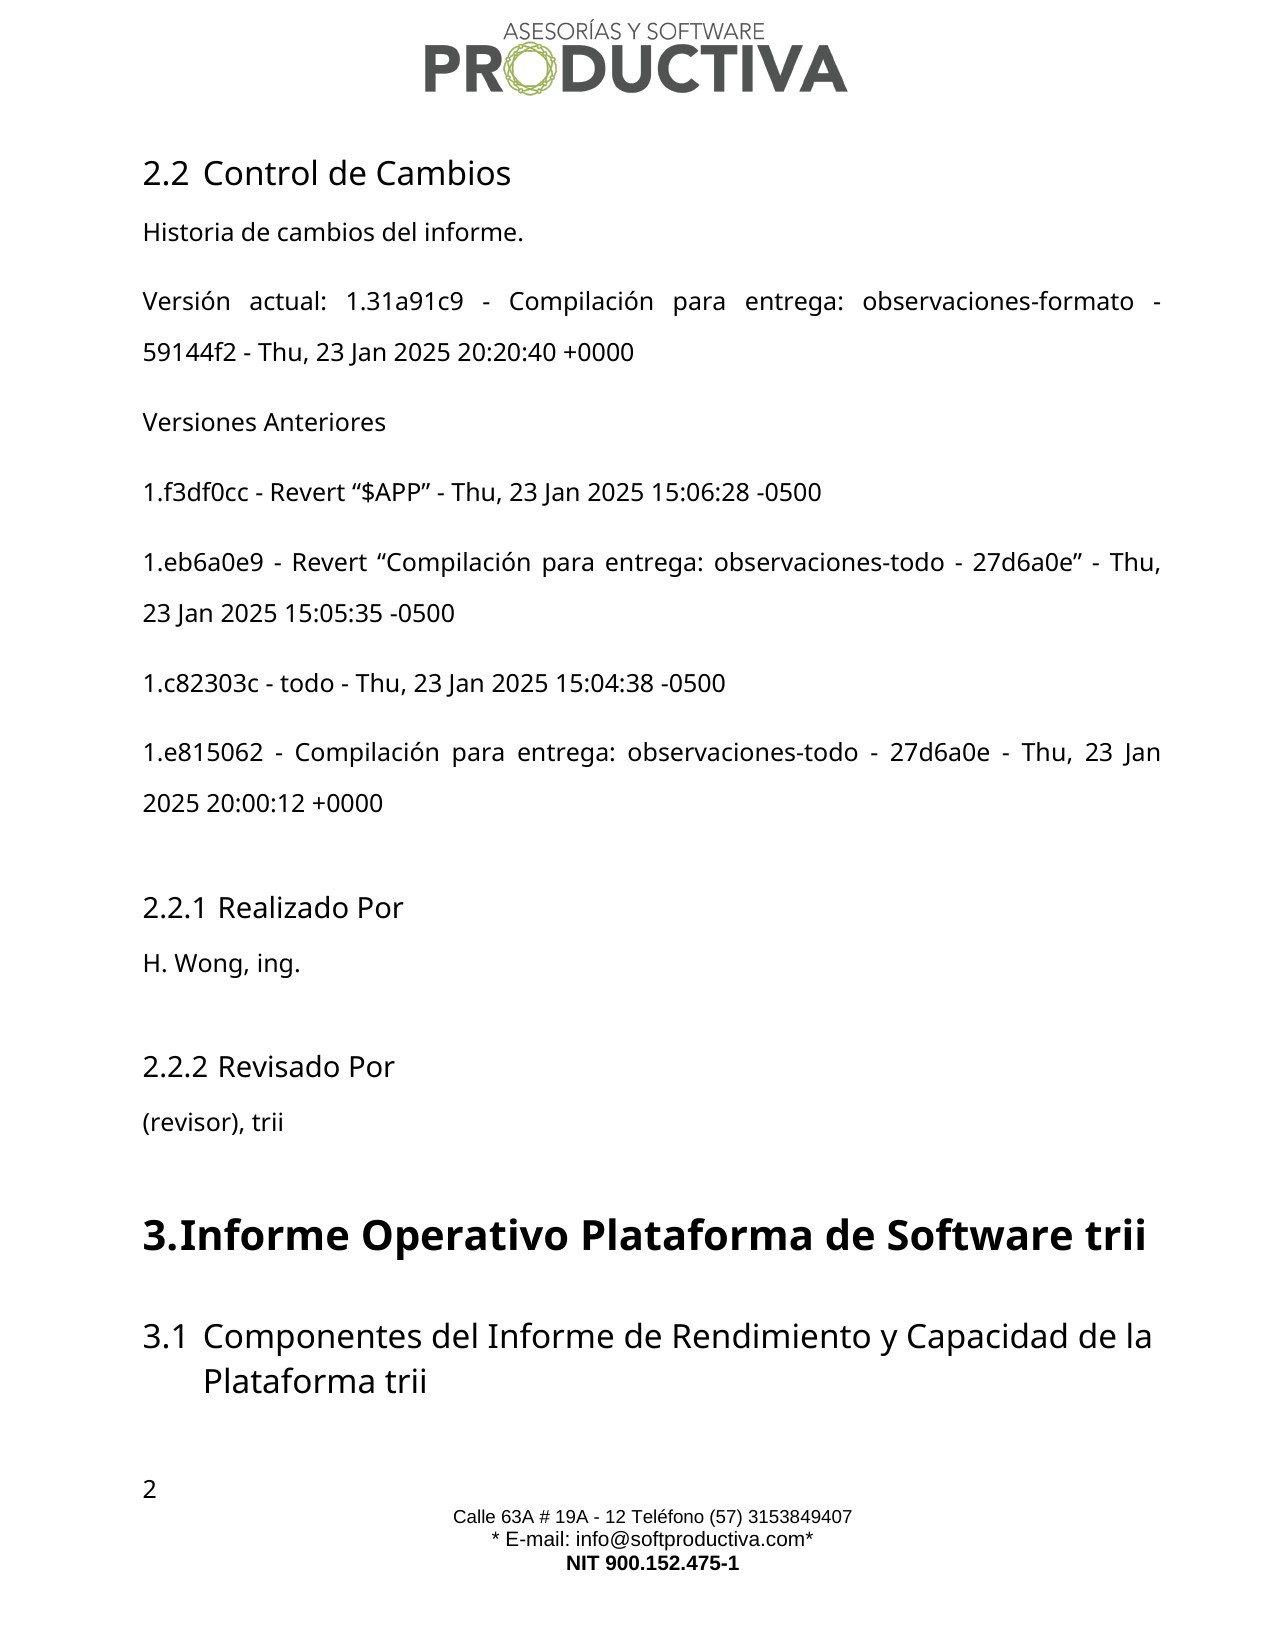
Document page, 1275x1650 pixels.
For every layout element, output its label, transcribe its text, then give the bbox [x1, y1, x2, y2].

subtitle Realizado Por [142, 887, 1162, 927]
text Versiones Anteriores [142, 405, 1162, 439]
text 1.f3df0cc - Revert “$APP” - Thu, 23 Jan 2025 15:06:28 -0500 [142, 474, 1162, 509]
text Historia de cambios del informe. [142, 214, 1162, 248]
subtitle Componentes del Informe de Rendimiento y Capacidad de la Plataforma trii [142, 1313, 1162, 1404]
text Versión actual: 1.31a91c9 - Compilación para entrega: observaciones-formato - 59144f2 - Thu, 23 Jan 2025 20:20:40 +0000 [142, 284, 1162, 369]
text 1.c82303c - todo - Thu, 23 Jan 2025 15:04:38 -0500 [142, 665, 1162, 699]
subtitle Control de Cambios [142, 150, 1162, 195]
subtitle Informe Operativo Plataforma de Software trii [142, 1206, 1162, 1263]
subtitle Revisado Por [142, 1047, 1162, 1086]
text (revisor), trii [142, 1105, 1162, 1139]
text 1.eb6a0e9 - Revert “Compilación para entrega: observaciones-todo - 27d6a0e” - Thu, 23 Jan 2025 15:05:35 -0500 [142, 544, 1162, 629]
picture [420, 14, 850, 96]
text H. Wong, ing. [142, 946, 1162, 979]
text 1.e815062 - Compilación para entrega: observaciones-todo - 27d6a0e - Thu, 23 Jan 2025 20:00:12 +0000 [142, 735, 1162, 820]
